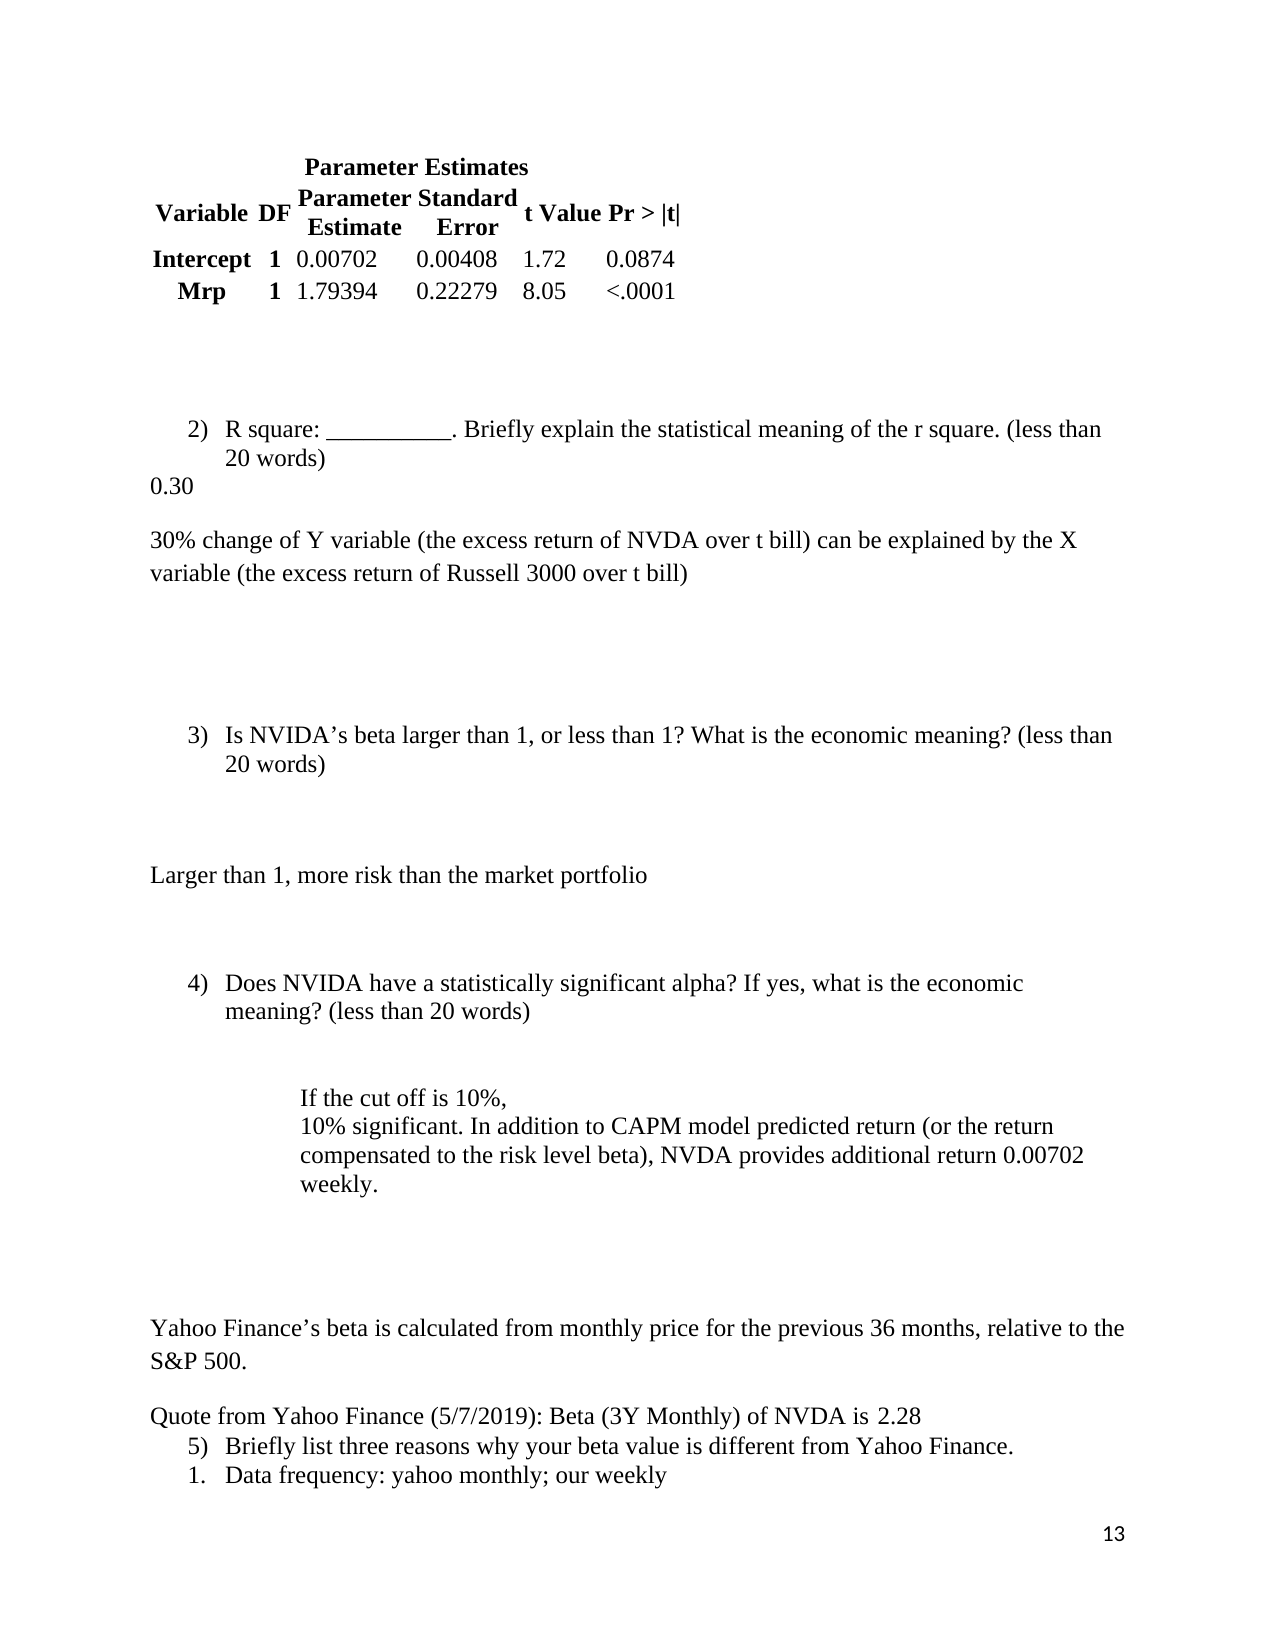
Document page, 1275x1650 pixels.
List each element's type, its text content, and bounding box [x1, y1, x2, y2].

table_cell 0.00408 [415, 243, 521, 274]
table_cell <.0001 [604, 274, 684, 306]
list Briefly list three reasons why your beta value is different from Yahoo Finance. [187, 1431, 1125, 1460]
list 10% significant. In addition to CAPM model predicted return (or the return compensated to the risk level beta), NVDA provides additional return 0.00702 weekly. [300, 1111, 1125, 1198]
table_cell Intercept [149, 243, 255, 274]
table_header Parameter Estimates [149, 150, 684, 182]
list Data frequency: yahoo monthly; our weekly [187, 1460, 1125, 1489]
list R square: __________. Briefly explain the statistical meaning of the r square. (less than 20 words) [187, 414, 1125, 471]
table_cell 1 [255, 243, 294, 274]
table_header 2.28 [876, 1400, 927, 1431]
text Yahoo Finance’s beta is calculated from monthly price for the previous 36 months, relative to the S&P 500. [150, 1313, 1125, 1374]
table_cell t Value [521, 182, 604, 242]
list If the cut off is 10%, [300, 1083, 1125, 1111]
list Is NVIDA’s beta larger than 1, or less than 1? What is the economic meaning? (less than 20 words) [187, 720, 1125, 777]
text 0.30 [150, 471, 1125, 500]
table_cell DF [255, 182, 294, 242]
table_cell 0.00702 [295, 243, 414, 274]
table_header Quote from Yahoo Finance (5/7/2019): Beta (3Y Monthly) of NVDA is [149, 1400, 876, 1431]
table_cell Mrp [149, 274, 255, 306]
text 30% change of Y variable (the excess return of NVDA over t bill) can be explained by the X variable (the excess return of Russell 3000 over t bill) [150, 525, 1125, 587]
table_cell 1.79394 [295, 274, 414, 306]
list Does NVIDA have a statistically significant alpha? If yes, what is the economic meaning? (less than 20 words) [187, 968, 1125, 1025]
table_cell 1 [255, 274, 294, 306]
table_cell Standard Error [415, 182, 521, 242]
table_cell Pr > |t| [604, 182, 684, 242]
table_cell Parameter Estimate [295, 182, 414, 242]
table_cell 1.72 [521, 243, 604, 274]
table_cell 0.0874 [604, 243, 684, 274]
text Larger than 1, more risk than the market portfolio [150, 860, 1125, 889]
table_cell 8.05 [521, 274, 604, 306]
table_cell 0.22279 [415, 274, 521, 306]
table_cell Variable [149, 182, 255, 242]
